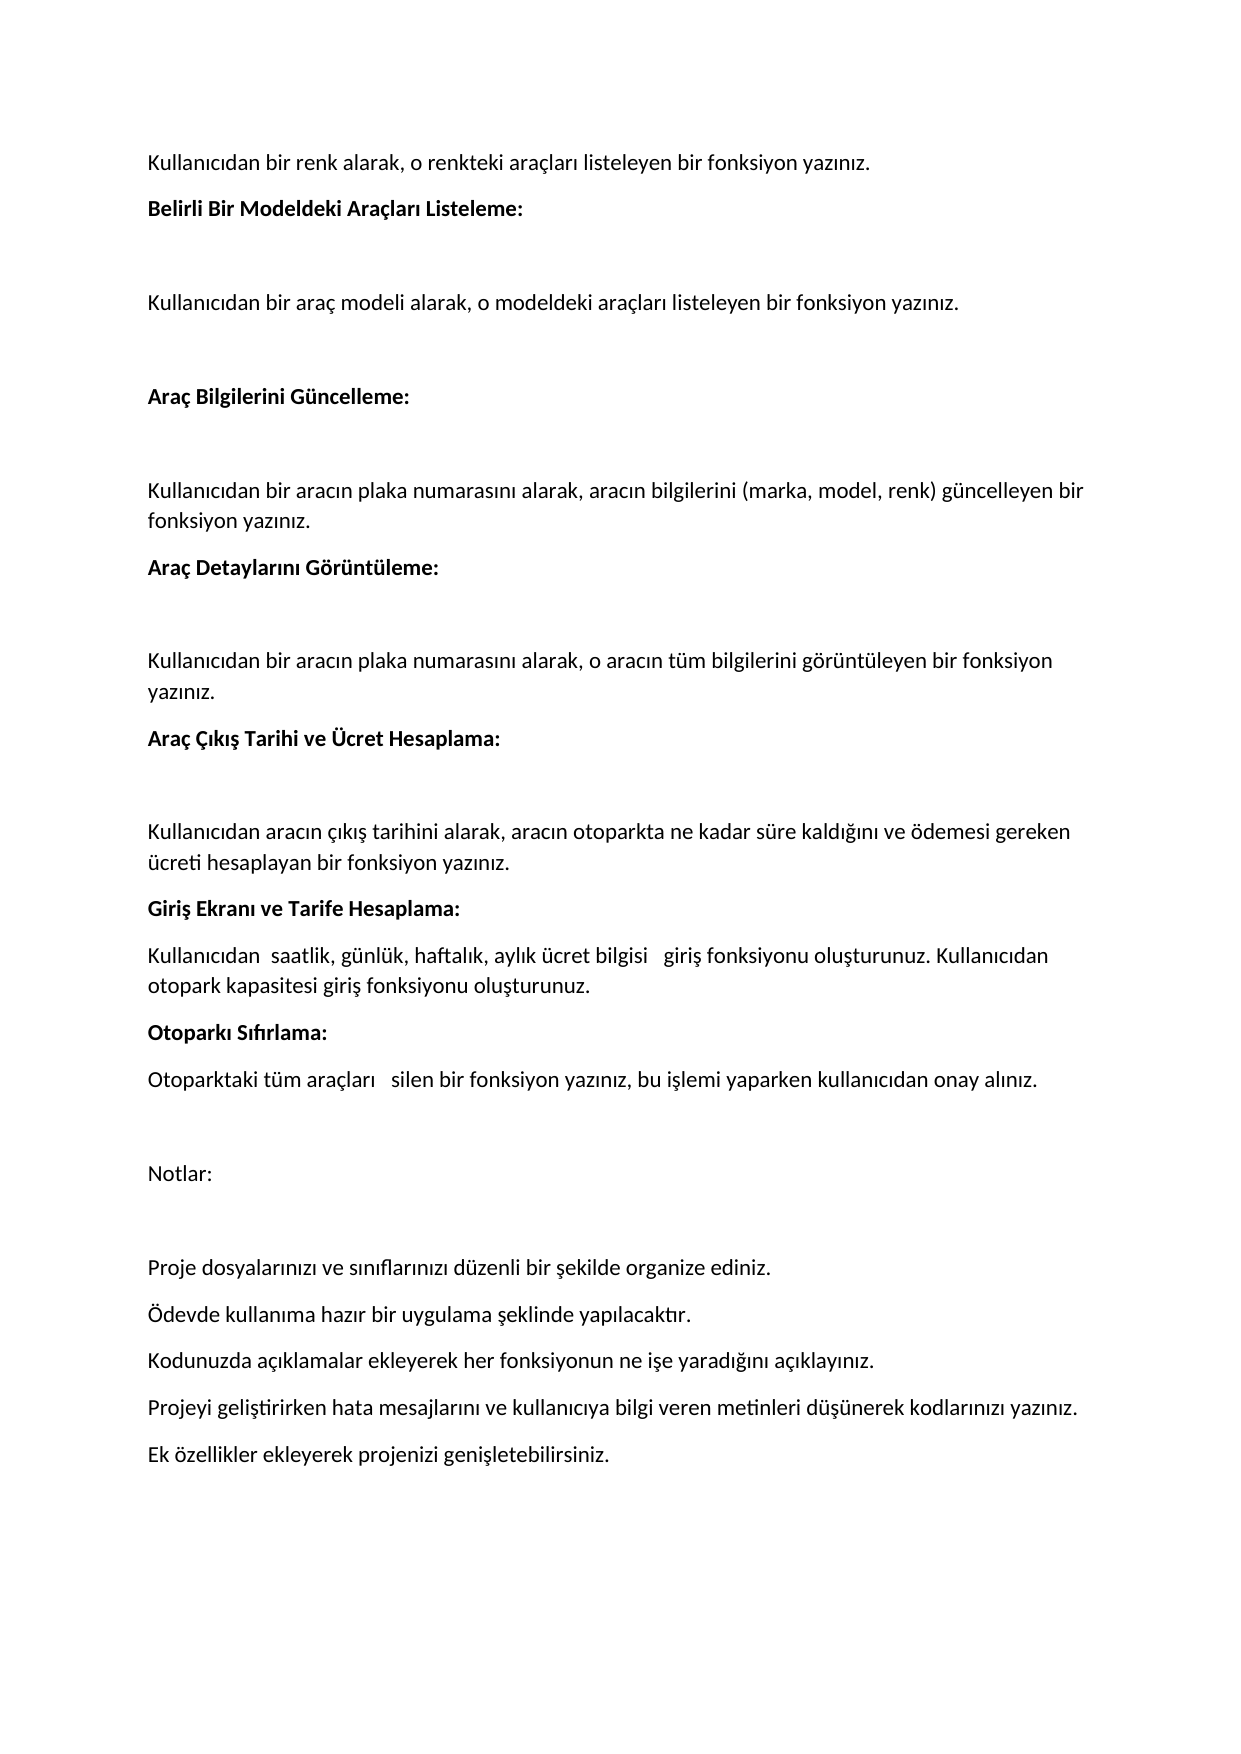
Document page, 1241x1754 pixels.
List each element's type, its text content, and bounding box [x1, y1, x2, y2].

text Projeyi geliştirirken hata mesajlarını ve kullanıcıya bilgi veren metinleri düşünerek kodlarınızı yazınız. [148, 1393, 1093, 1421]
text Giriş Ekranı ve Tarife Hesaplama: [148, 894, 1093, 922]
text Araç Bilgilerini Güncelleme: [148, 382, 1093, 410]
text Ek özellikler ekleyerek projenizi genişletebilirsiniz. [148, 1440, 1093, 1468]
text Kodunuzda açıklamalar ekleyerek her fonksiyonun ne işe yaradığını açıklayınız. [148, 1347, 1093, 1374]
text Notlar: [148, 1159, 1093, 1187]
text Proje dosyalarınızı ve sınıflarınızı düzenli bir şekilde organize ediniz. [148, 1253, 1093, 1281]
text Kullanıcıdan bir aracın plaka numarasını alarak, o aracın tüm bilgilerini görüntüleyen bir fonksiyon yazınız. [148, 647, 1093, 705]
text Otoparkı Sıfırlama: [148, 1018, 1093, 1046]
text Kullanıcıdan saatlik, günlük, haftalık, aylık ücret bilgisi giriş fonksiyonu oluşturunuz. Kullanıcıdan otopark kapasitesi giriş fonksiyonu oluşturunuz. [148, 941, 1093, 999]
text Ödevde kullanıma hazır bir uygulama şeklinde yapılacaktır. [148, 1300, 1093, 1328]
text Kullanıcıdan bir renk alarak, o renkteki araçları listeleyen bir fonksiyon yazınız. [148, 148, 1093, 176]
text Kullanıcıdan bir araç modeli alarak, o modeldeki araçları listeleyen bir fonksiyon yazınız. [148, 288, 1093, 316]
text Belirli Bir Modeldeki Araçları Listeleme: [148, 194, 1093, 222]
text Otoparktaki tüm araçları silen bir fonksiyon yazınız, bu işlemi yaparken kullanıcıdan onay alınız. [148, 1065, 1093, 1093]
text Kullanıcıdan bir aracın plaka numarasını alarak, aracın bilgilerini (marka, model, renk) güncelleyen bir fonksiyon yazınız. [148, 476, 1093, 534]
text Araç Çıkış Tarihi ve Ücret Hesaplama: [148, 724, 1093, 752]
text Kullanıcıdan aracın çıkış tarihini alarak, aracın otoparkta ne kadar süre kaldığını ve ödemesi gereken ücreti hesaplayan bir fonksiyon yazınız. [148, 817, 1093, 876]
text Araç Detaylarını Görüntüleme: [148, 553, 1093, 581]
